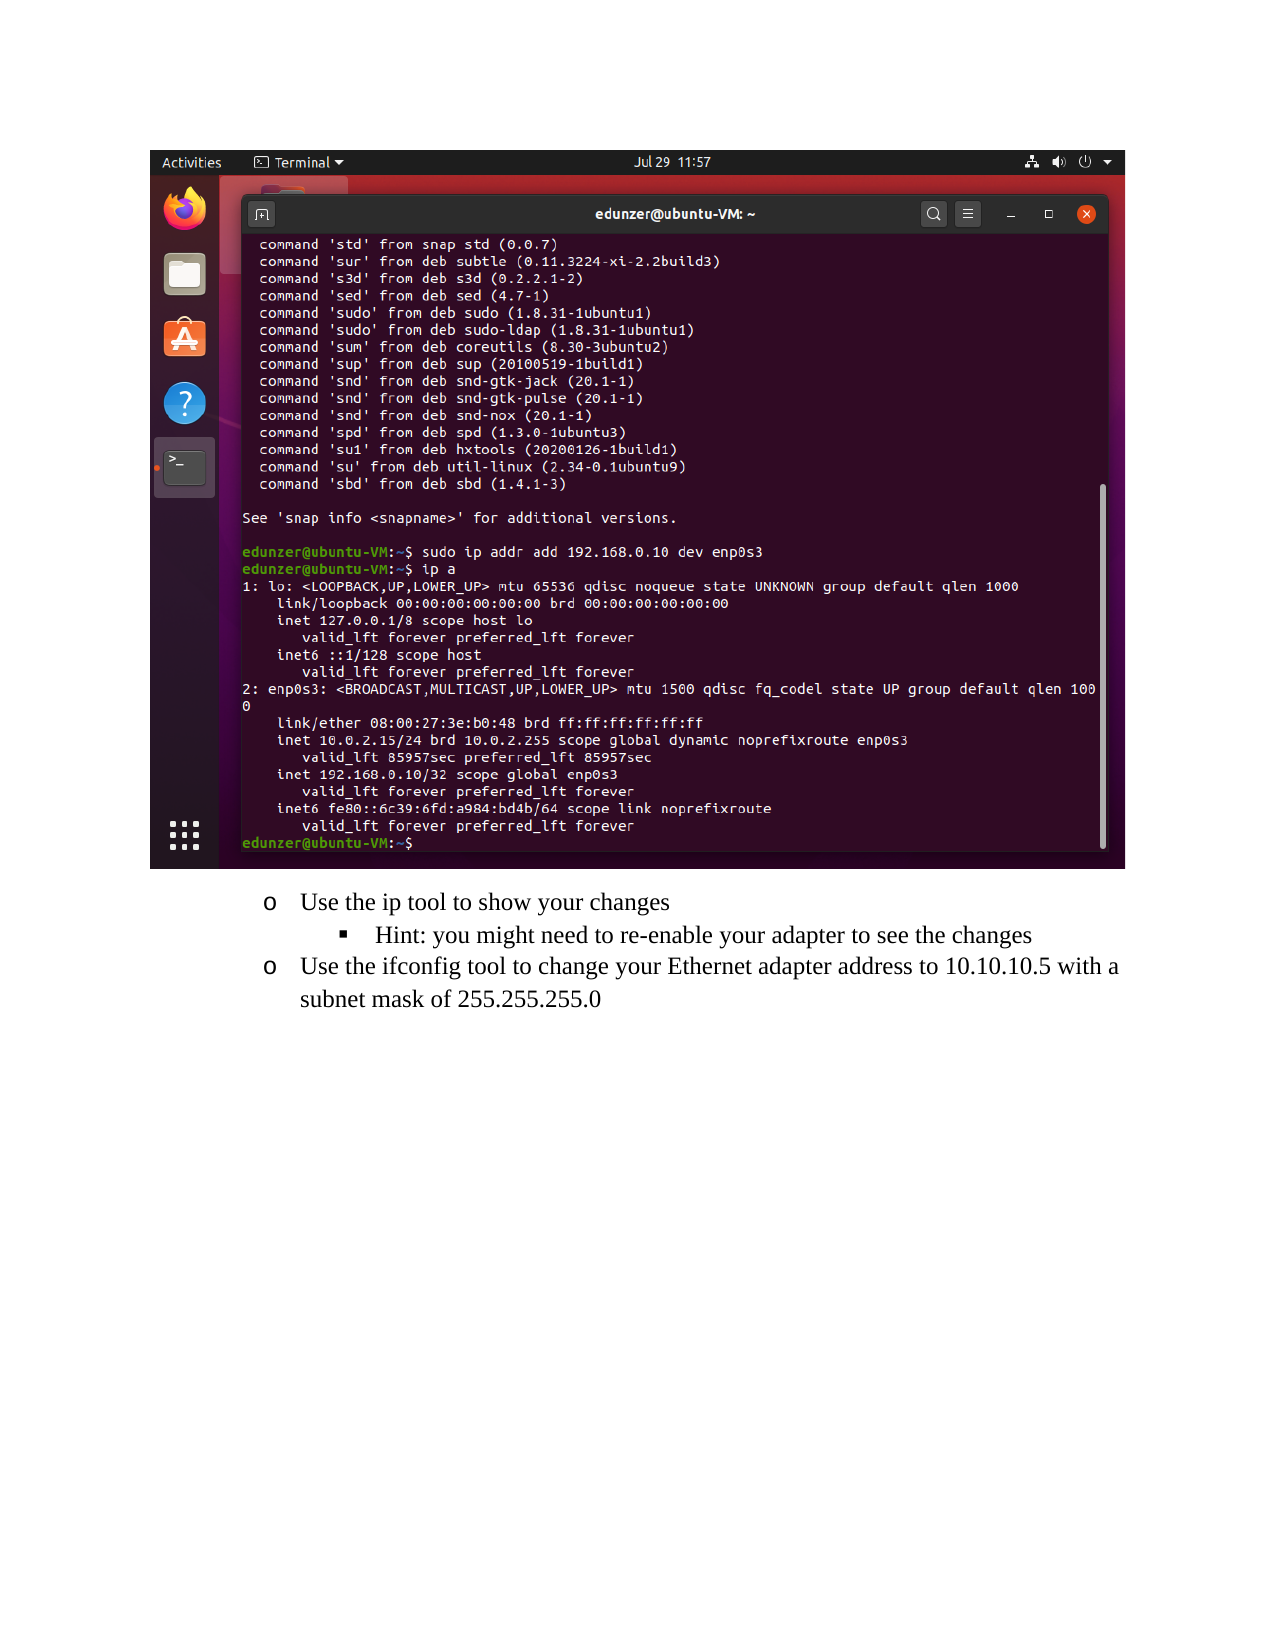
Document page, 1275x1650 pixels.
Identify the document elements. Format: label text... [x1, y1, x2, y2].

list Use the ifconfig tool to change your Ethernet adapter address to 10.10.10.5 with a subnet mask of 255.255.255.0 [262, 951, 1125, 1013]
list Use the ip tool to show your changes [262, 887, 1125, 918]
list Hint: you might need to re-enable your adapter to see the changes [337, 920, 1125, 949]
picture [150, 150, 1125, 869]
